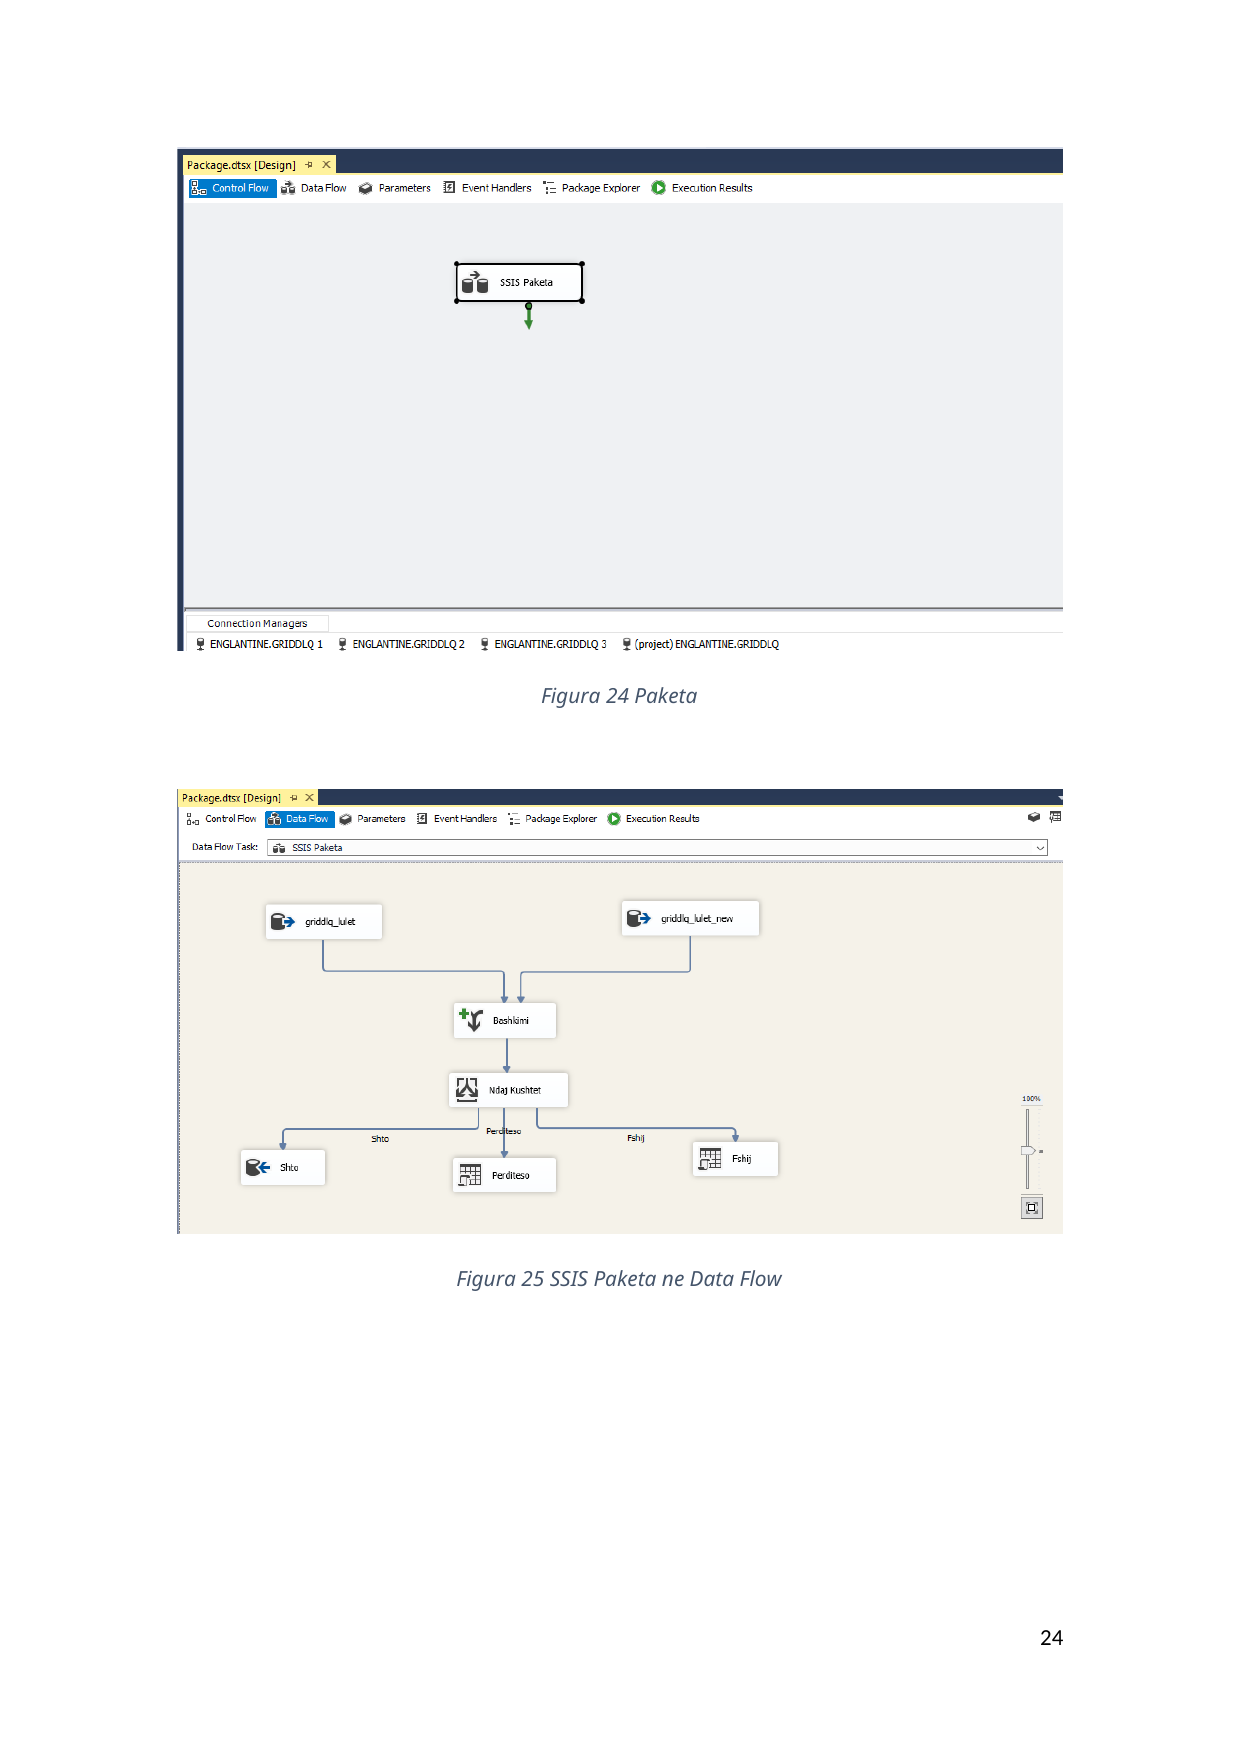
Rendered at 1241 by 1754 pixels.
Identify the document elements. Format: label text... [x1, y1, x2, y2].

picture [177, 147, 1063, 651]
text Figura 24 Paketa [177, 682, 1063, 710]
text Figura 25 SSIS Paketa ne Data Flow [177, 1264, 1063, 1292]
picture [177, 789, 1063, 1234]
